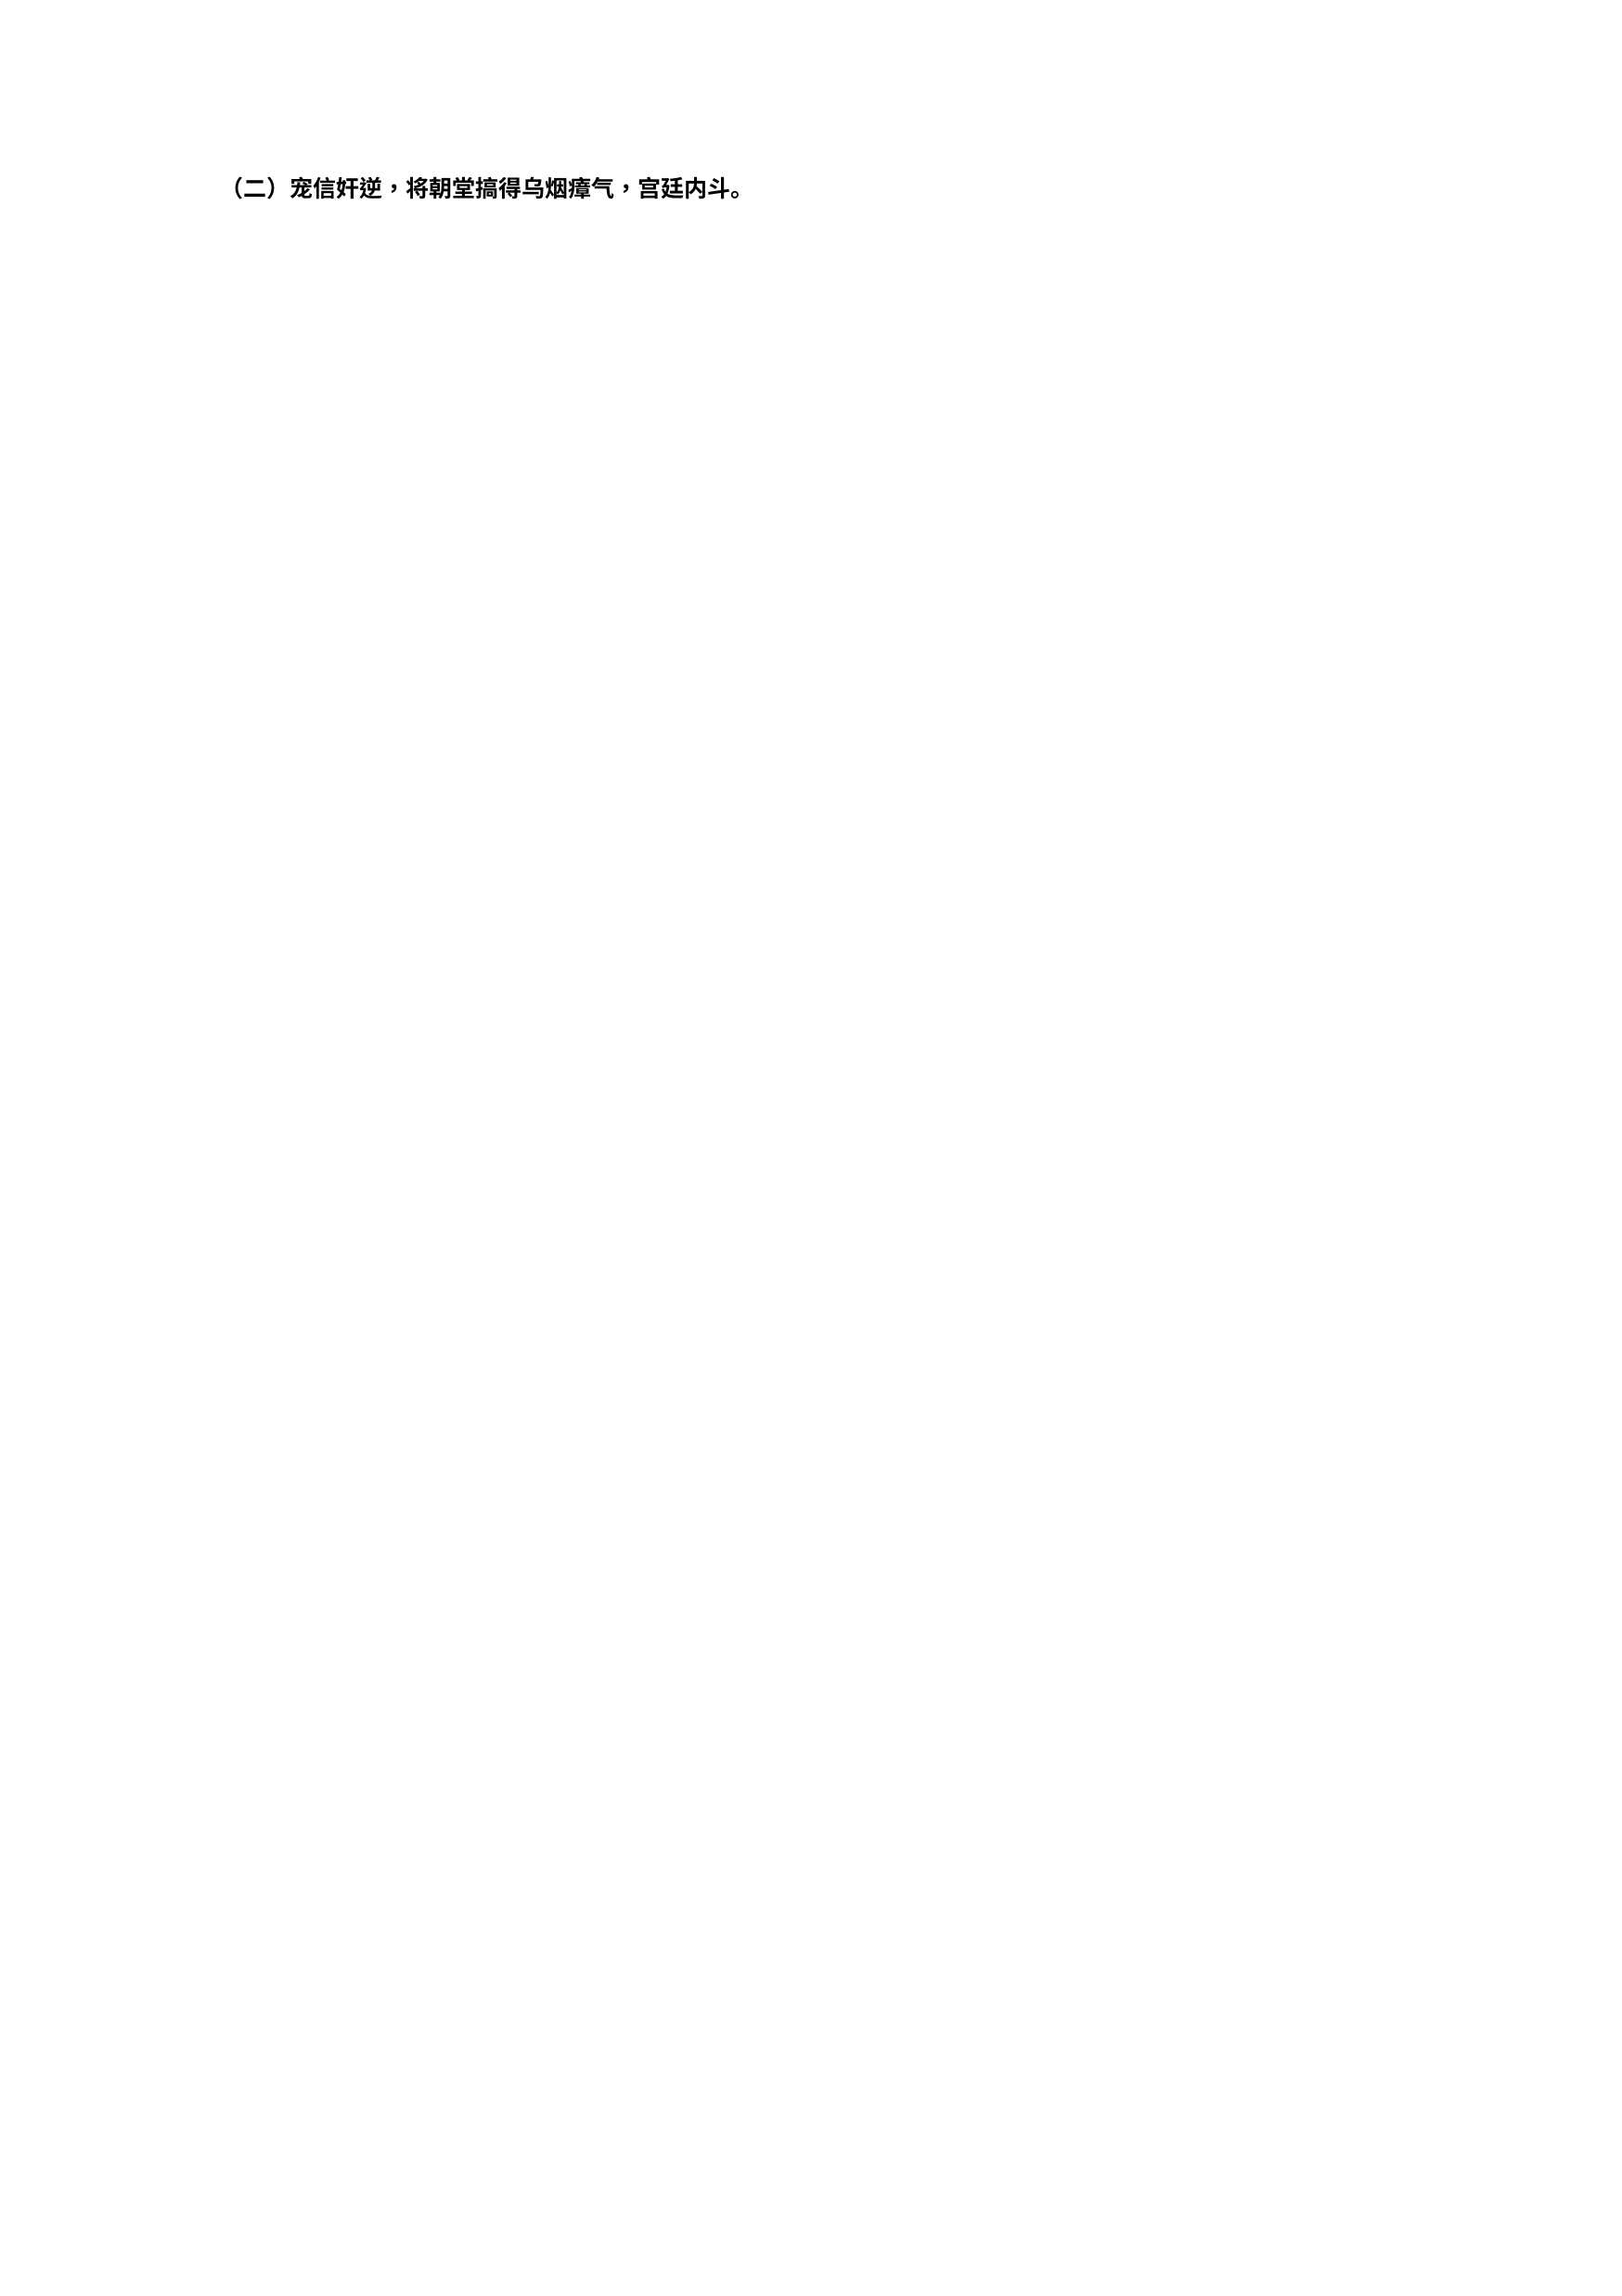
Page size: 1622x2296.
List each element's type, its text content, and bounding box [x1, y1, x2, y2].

list 宠信奸逆，将朝堂搞得乌烟瘴气，宫廷内斗。 [220, 166, 1448, 204]
